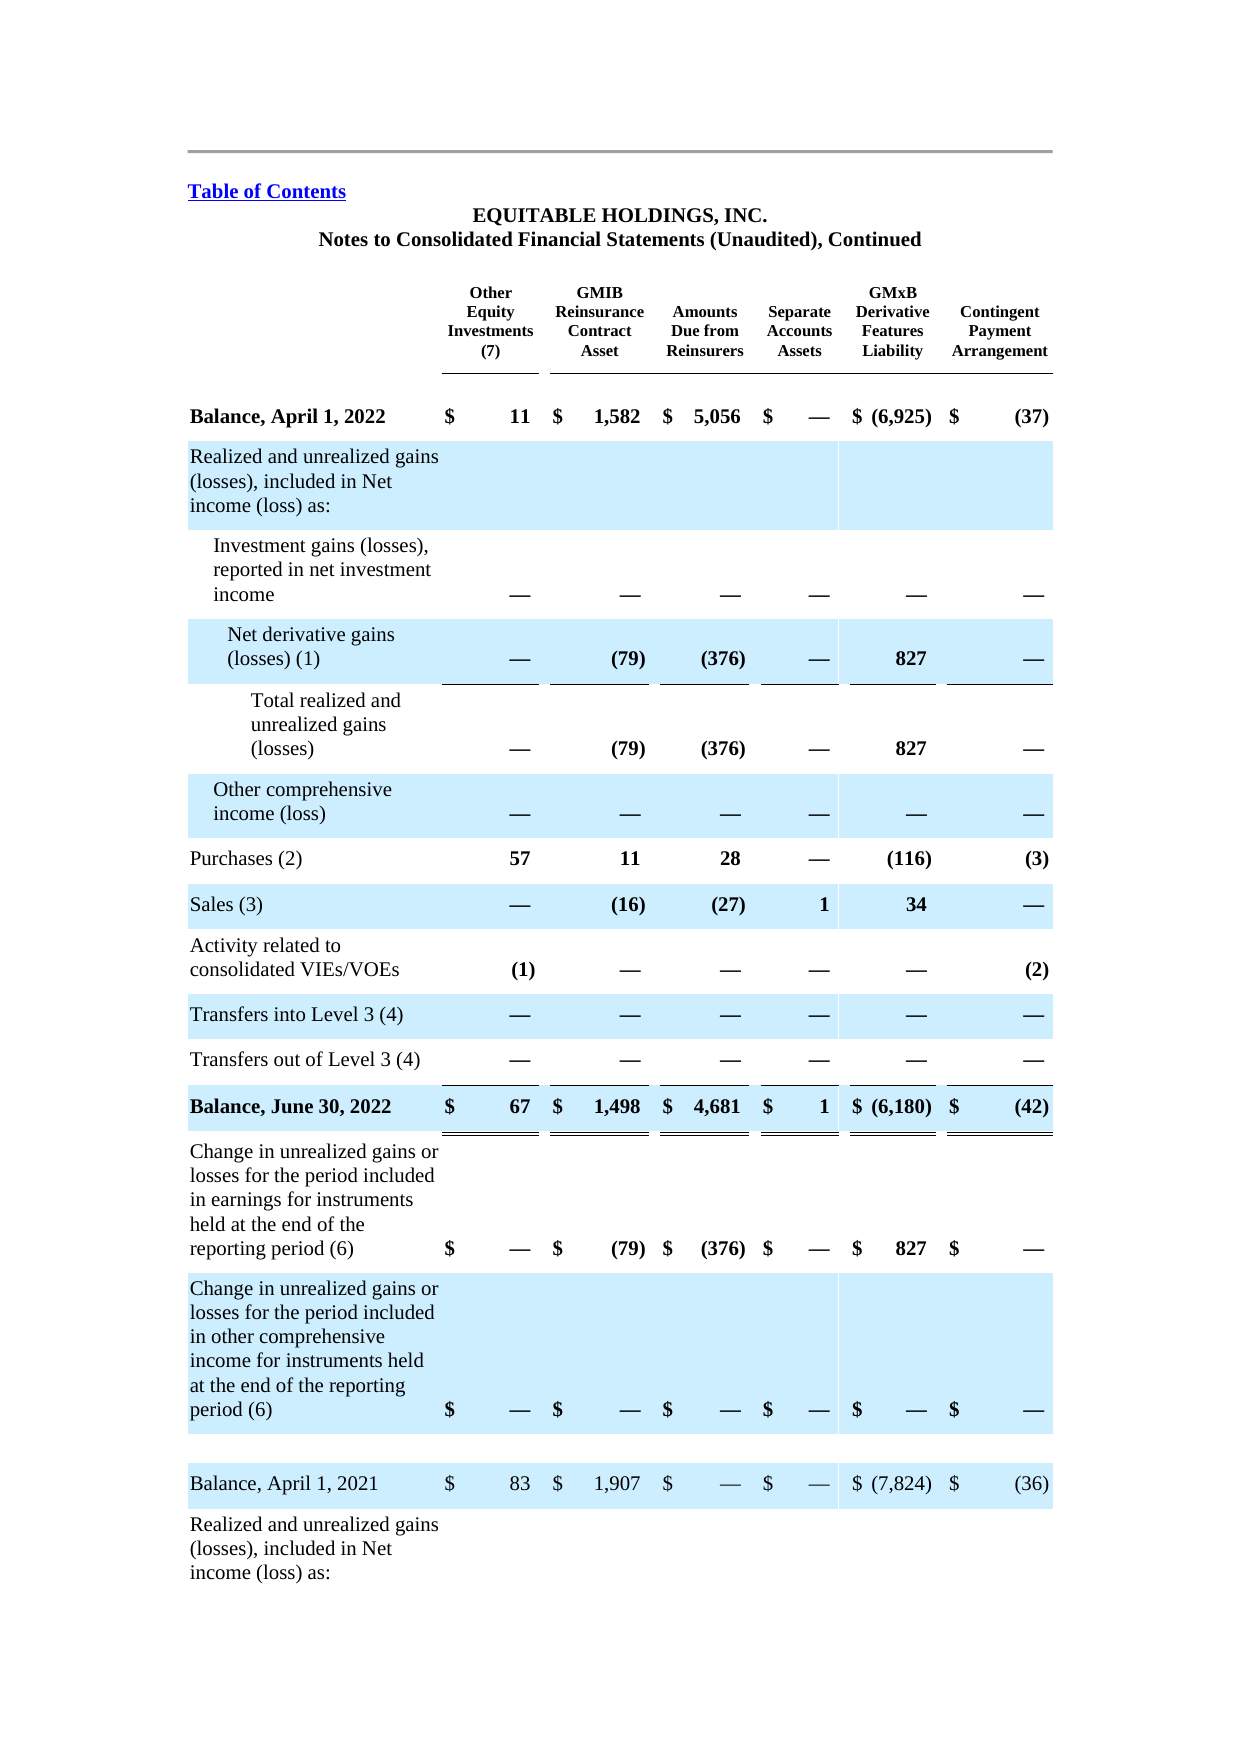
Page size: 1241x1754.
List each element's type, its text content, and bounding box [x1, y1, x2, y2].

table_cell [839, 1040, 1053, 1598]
text EQUITABLE HOLDINGS, INC. [187, 203, 1053, 227]
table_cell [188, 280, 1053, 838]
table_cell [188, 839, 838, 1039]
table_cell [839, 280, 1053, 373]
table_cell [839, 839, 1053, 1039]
text Table of Contents [187, 179, 1053, 203]
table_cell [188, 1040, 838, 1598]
text Notes to Consolidated Financial Statements (Unaudited), Continued [187, 227, 1053, 251]
